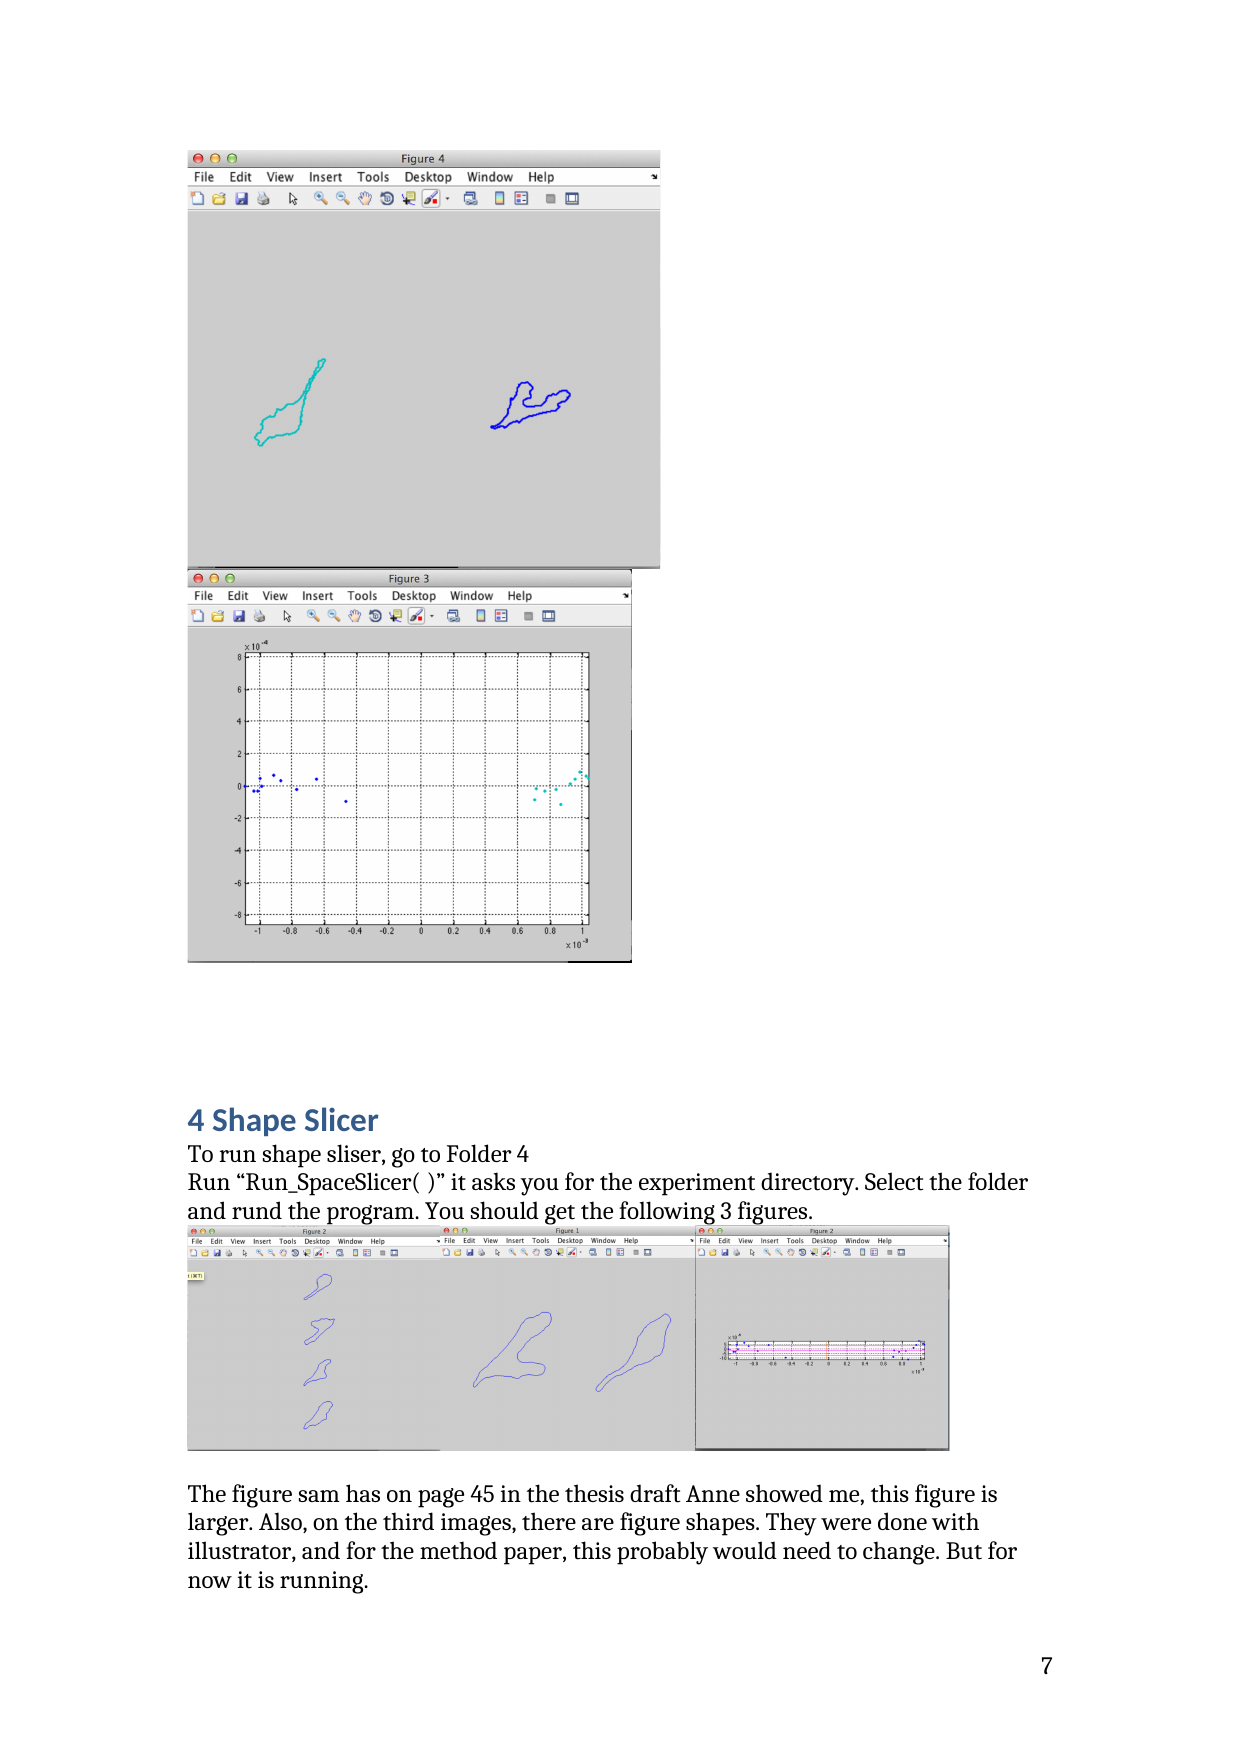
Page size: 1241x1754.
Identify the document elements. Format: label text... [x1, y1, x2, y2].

text Run “Run_SpaceSlicer( )” it asks you for the experiment directory. Select the folder and rund the program. You should get the following 3 figures. [187, 1168, 1053, 1226]
picture [187, 1225, 950, 1451]
text The figure sam has on page 45 in the thesis draft Anne showed me, this figure is larger. Also, on the third images, there are figure shapes. They were done with illustrator, and for the method paper, this probably would need to change. But for now it is running. [187, 1479, 1053, 1594]
subtitle 4 Shape Slicer [187, 1099, 1053, 1139]
text To run shape sliser, go to Folder 4 [187, 1139, 1053, 1168]
picture [187, 150, 661, 963]
